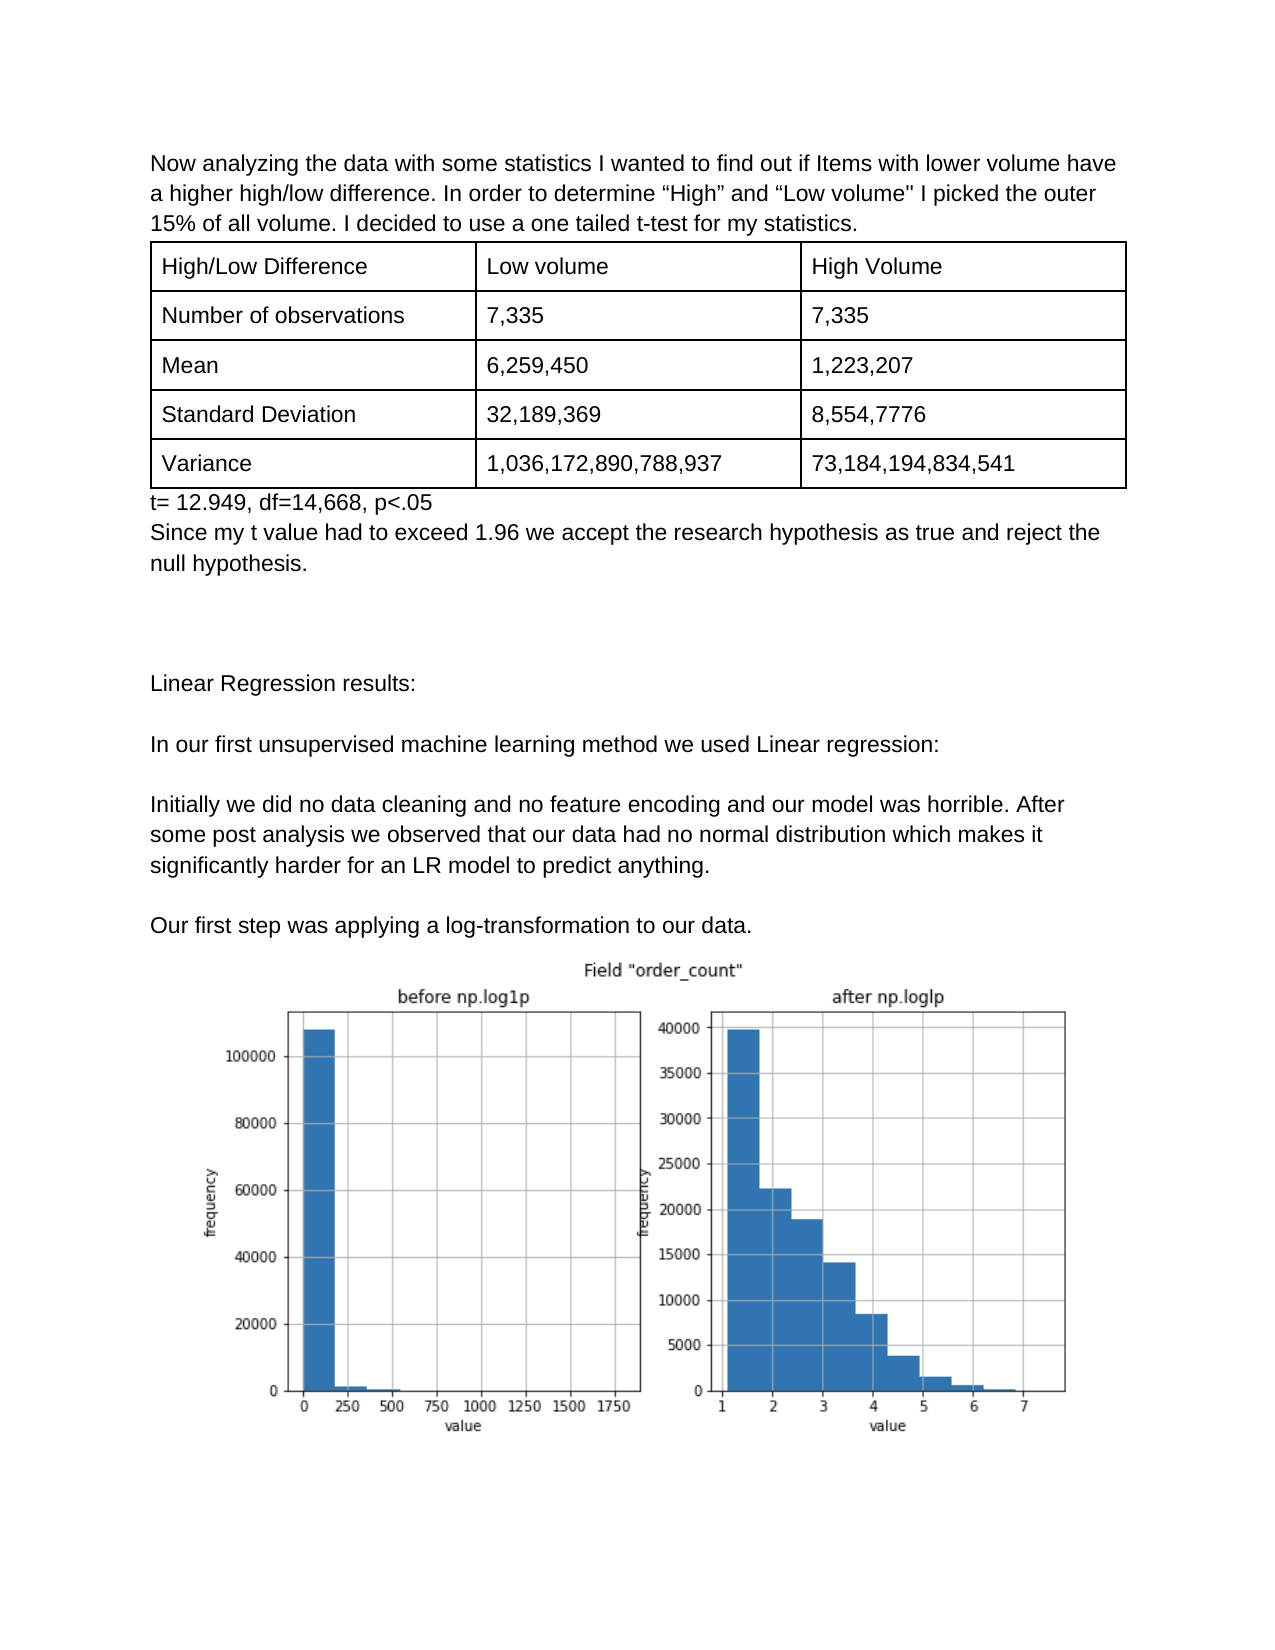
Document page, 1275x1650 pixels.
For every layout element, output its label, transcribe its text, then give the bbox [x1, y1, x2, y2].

text Since my t value had to exceed 1.96 we accept the research hypothesis as true and reject the null hypothesis. [150, 519, 1125, 576]
table_header Low volume [477, 243, 800, 290]
text In our first unsupervised machine learning method we used Linear regression: [150, 731, 1125, 757]
text Initially we did no data cleaning and no feature encoding and our model was horrible. After some post analysis we observed that our data had no normal distribution which makes it significantly harder for an LR model to predict anything. [150, 791, 1125, 878]
table_cell Mean [152, 341, 475, 388]
table_cell 8,554,7776 [802, 391, 1125, 438]
table_cell 1,223,207 [802, 341, 1125, 388]
table_cell 7,335 [802, 292, 1125, 339]
table_cell 32,189,369 [477, 391, 800, 438]
text t= 12.949, df=14,668, p<.05 [150, 489, 1125, 515]
text Our first step was applying a log-transformation to our data. [150, 912, 1125, 938]
table_cell 6,259,450 [477, 341, 800, 388]
table_cell 7,335 [477, 292, 800, 339]
table_header High Volume [802, 243, 1125, 290]
text Now analyzing the data with some statistics I wanted to find out if Items with lower volume have a higher high/low difference. In order to determine “High” and “Low volume'' I picked the outer 15% of all volume. I decided to use a one tailed t-test for my statistics. [150, 150, 1125, 237]
table_cell Number of observations [152, 292, 475, 339]
table_cell 73,184,194,834,541 [802, 440, 1125, 487]
table_cell Variance [152, 440, 475, 487]
text Linear Regression results: [150, 670, 1125, 697]
table_header High/Low Difference [152, 243, 475, 290]
table_cell 1,036,172,890,788,937 [477, 440, 800, 487]
picture [177, 960, 1098, 1448]
table_cell Standard Deviation [152, 391, 475, 438]
